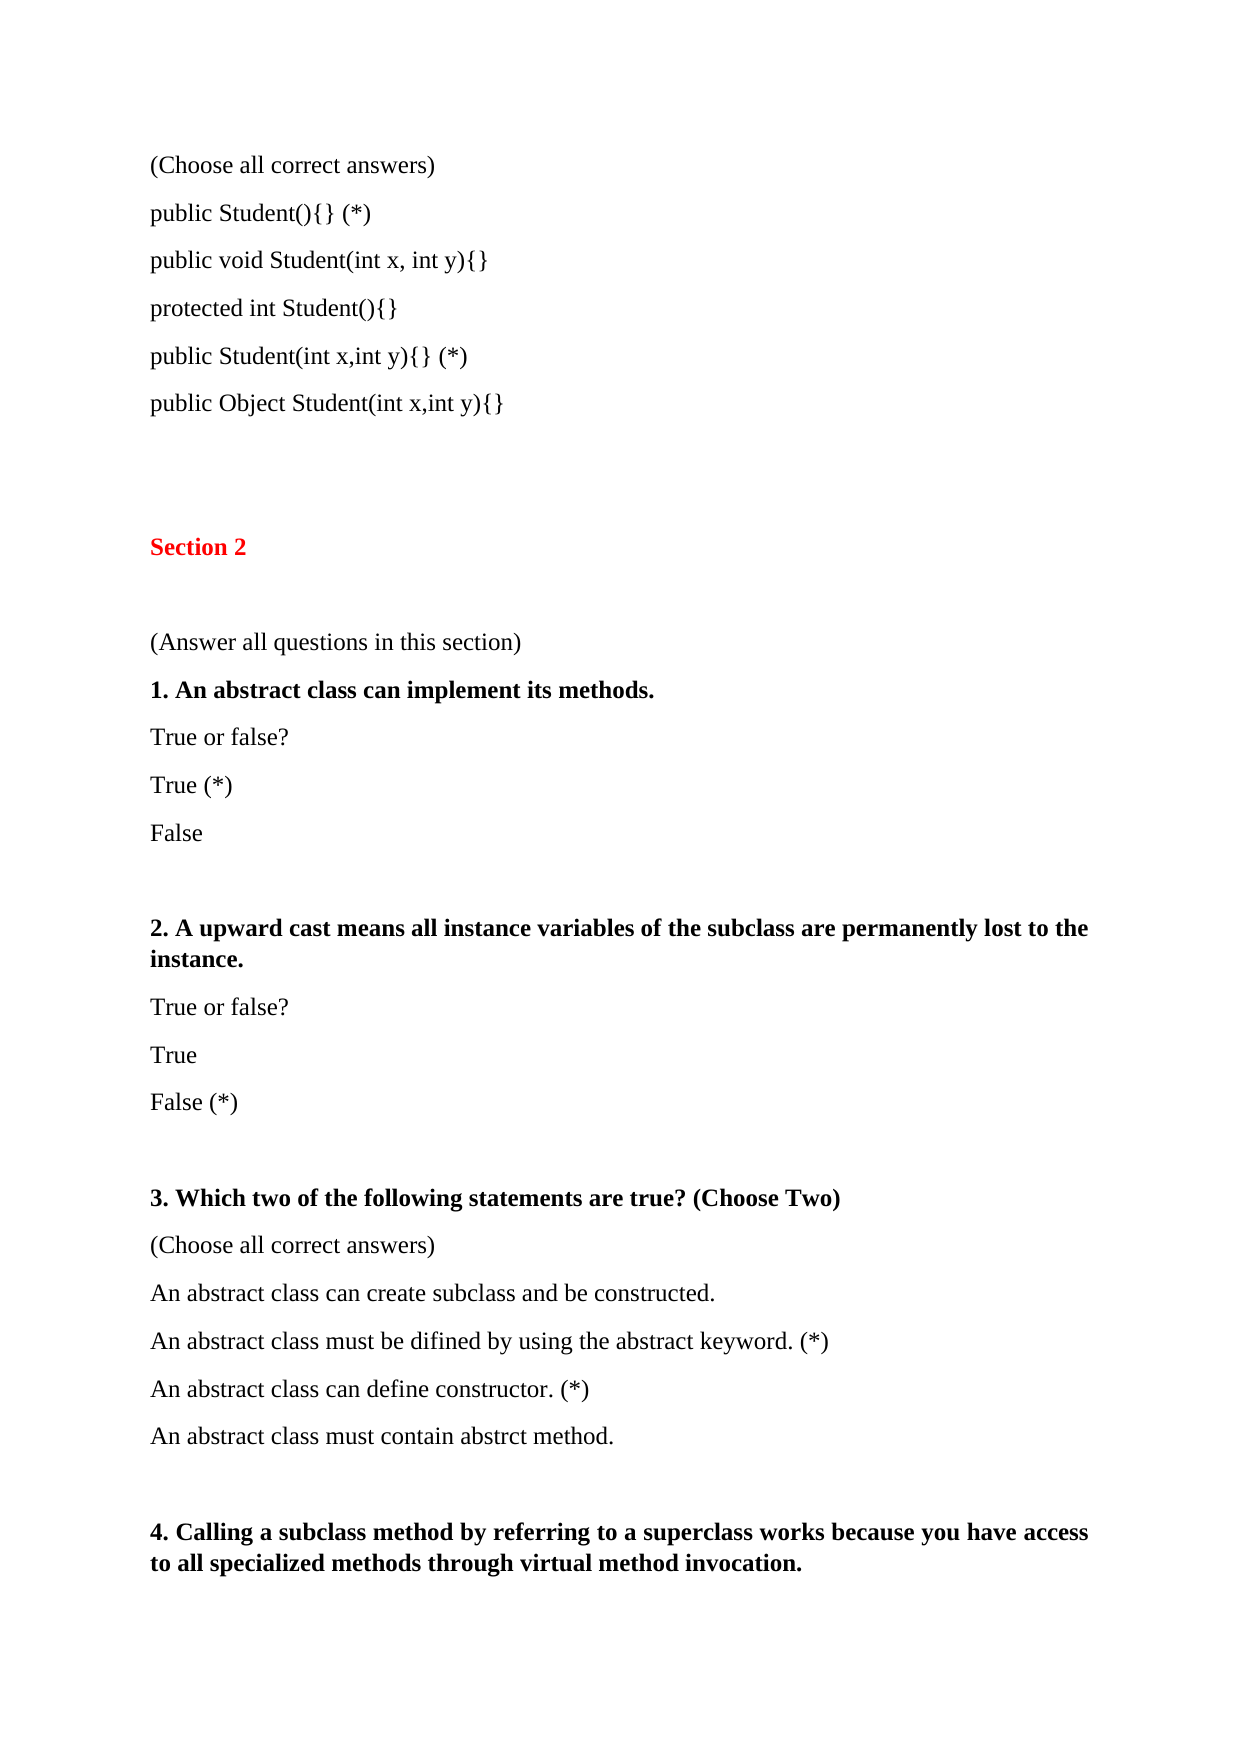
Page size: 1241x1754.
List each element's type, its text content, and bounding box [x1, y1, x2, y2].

text False [150, 818, 1090, 847]
text 1. An abstract class can implement its methods. [150, 675, 1090, 703]
text public Object Student(int x,int y){} [150, 388, 1090, 417]
text 2. A upward cast means all instance variables of the subclass are permanently lost to the instance. [150, 913, 1090, 973]
text An abstract class must contain abstrct method. [150, 1421, 1090, 1450]
text 3. Which two of the following statements are true? (Choose Two) [150, 1183, 1090, 1212]
text An abstract class can define constructor. (*) [150, 1374, 1090, 1402]
text True or false? [150, 722, 1090, 751]
text public Student(){} (*) [150, 198, 1090, 226]
text True [150, 1040, 1090, 1068]
text (Choose all correct answers) [150, 150, 1090, 179]
text (Choose all correct answers) [150, 1231, 1090, 1259]
text True or false? [150, 992, 1090, 1021]
text protected int Student(){} [150, 293, 1090, 322]
text An abstract class can create subclass and be constructed. [150, 1278, 1090, 1307]
text Section 2 [150, 532, 1090, 560]
text public Student(int x,int y){} (*) [150, 341, 1090, 369]
text 4. Calling a subclass method by referring to a superclass works because you have access to all specialized methods through virtual method invocation. [150, 1517, 1090, 1577]
text False (*) [150, 1087, 1090, 1116]
text public void Student(int x, int y){} [150, 245, 1090, 274]
text An abstract class must be difined by using the abstract keyword. (*) [150, 1326, 1090, 1355]
text True (*) [150, 770, 1090, 799]
text (Answer all questions in this section) [150, 627, 1090, 656]
